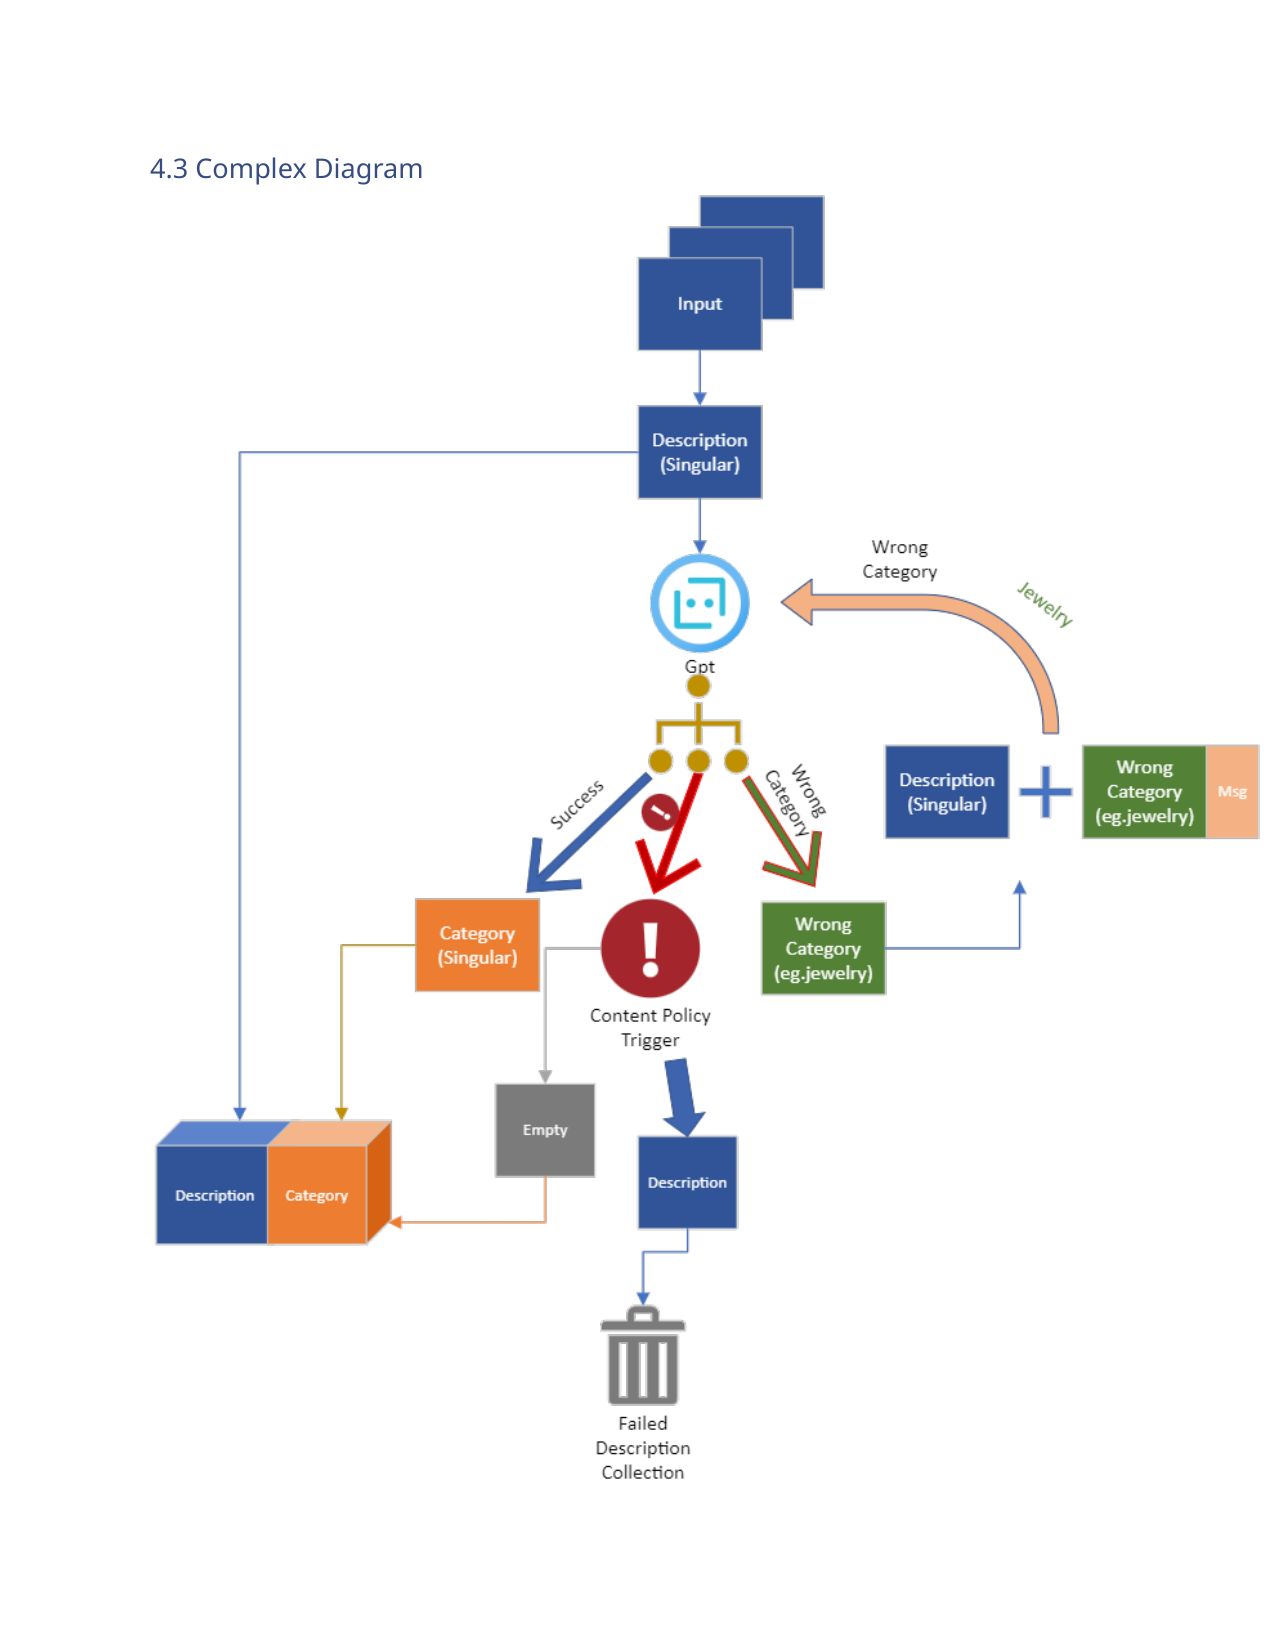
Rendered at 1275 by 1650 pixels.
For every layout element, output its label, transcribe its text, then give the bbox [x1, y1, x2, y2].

picture [150, 189, 1264, 1493]
subtitle 4.3 Complex Diagram [150, 150, 1125, 187]
